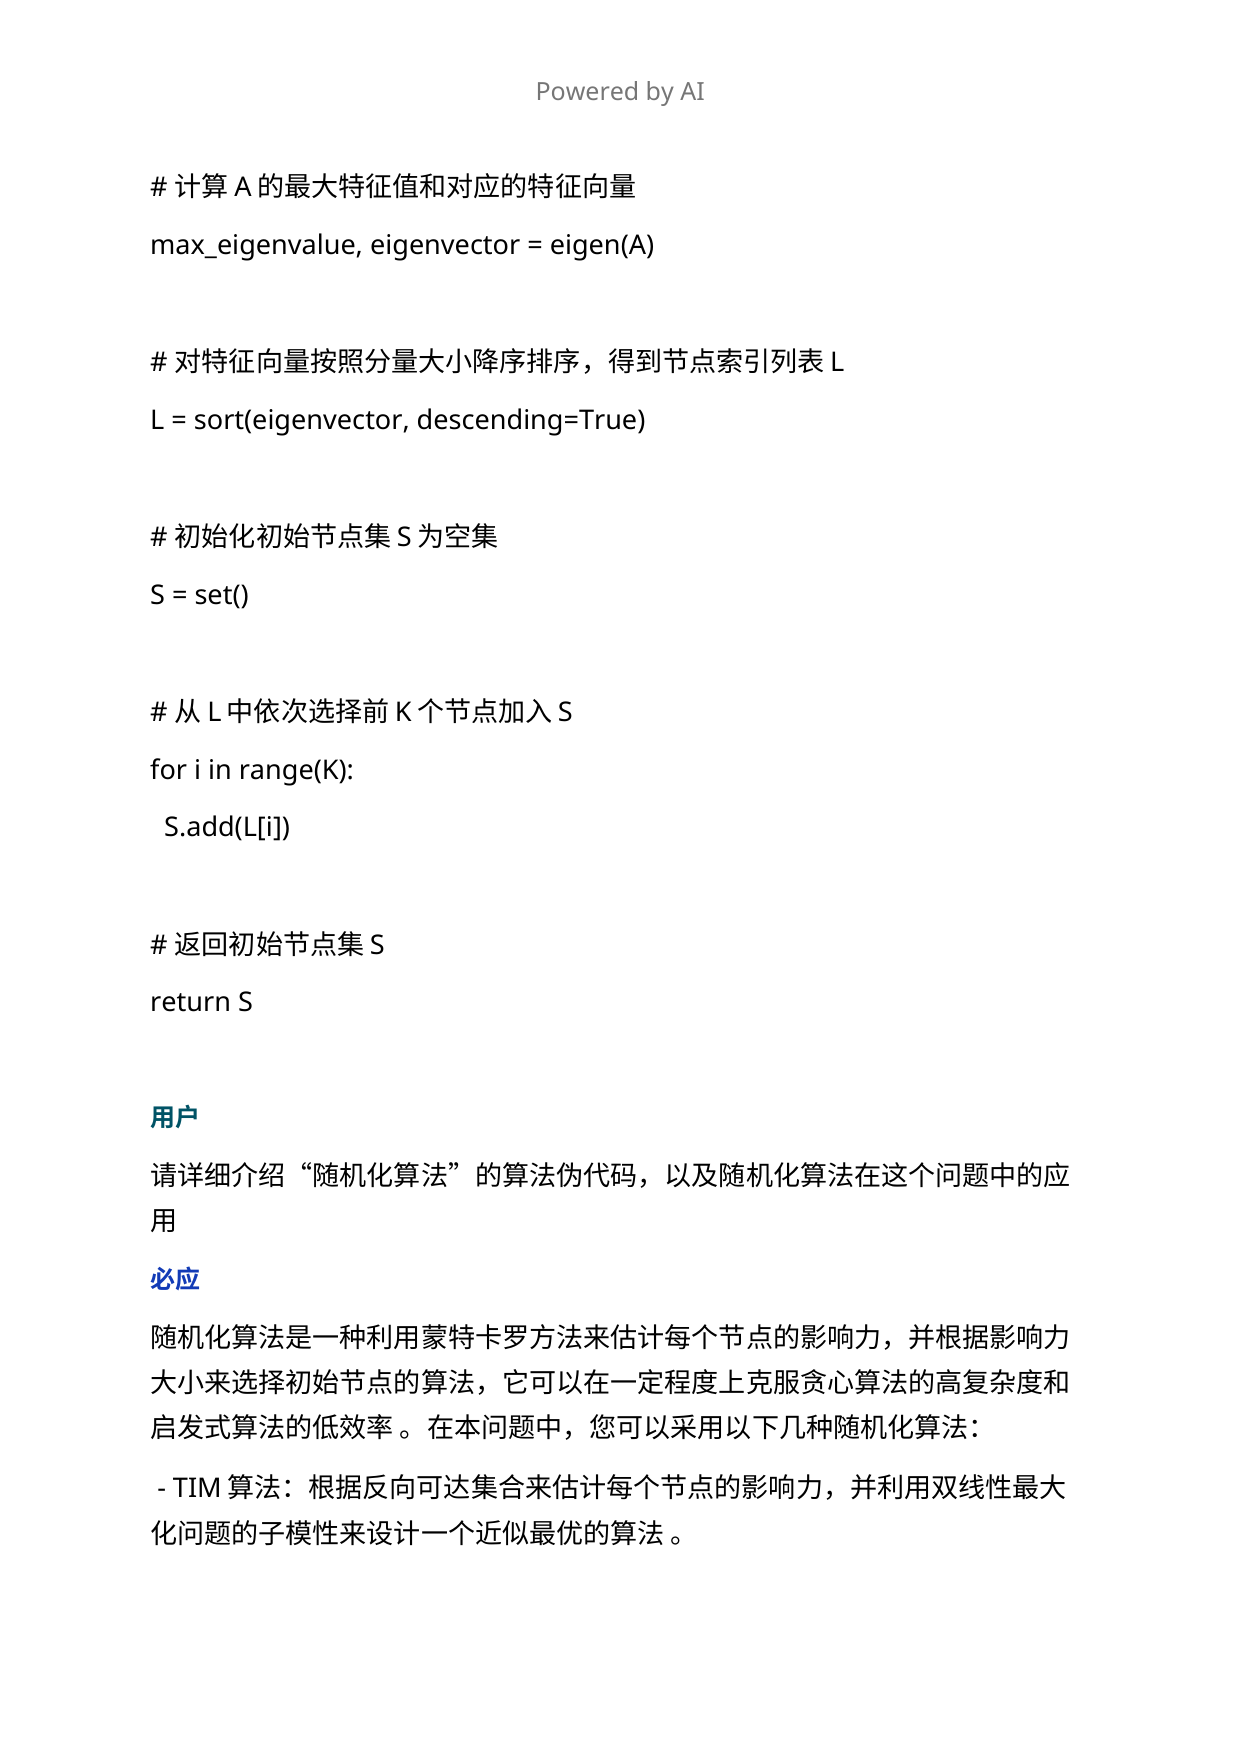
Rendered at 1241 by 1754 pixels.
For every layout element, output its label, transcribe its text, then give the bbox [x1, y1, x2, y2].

text # 初始化初始节点集S为空集 [150, 515, 1090, 554]
text # 计算A的最大特征值和对应的特征向量 [150, 165, 1090, 204]
text # 对特征向量按照分量大小降序排序，得到节点索引列表L [150, 340, 1090, 379]
text L = sort(eigenvector, descending=True) [150, 400, 1090, 437]
text S.add(L[i]) [150, 808, 1090, 845]
text - TIM算法：根据反向可达集合来估计每个节点的影响力，并利用双线性最大化问题的子模性来设计一个近似最优的算法 。 [150, 1466, 1090, 1551]
text return S [150, 983, 1090, 1020]
title 必应 [150, 1259, 1090, 1296]
text for i in range(K): [150, 750, 1090, 787]
text 请详细介绍“随机化算法”的算法伪代码，以及随机化算法在这个问题中的应用 [150, 1154, 1090, 1239]
text S = set() [150, 575, 1090, 612]
title 用户 [150, 1098, 1090, 1134]
text # 返回初始节点集S [150, 923, 1090, 962]
text # 从L中依次选择前K个节点加入S [150, 690, 1090, 729]
text max_eigenvalue, eigenvector = eigen(A) [150, 225, 1090, 262]
text 随机化算法是一种利用蒙特卡罗方法来估计每个节点的影响力，并根据影响力大小来选择初始节点的算法，它可以在一定程度上克服贪心算法的高复杂度和启发式算法的低效率 。在本问题中，您可以采用以下几种随机化算法： [150, 1316, 1090, 1446]
